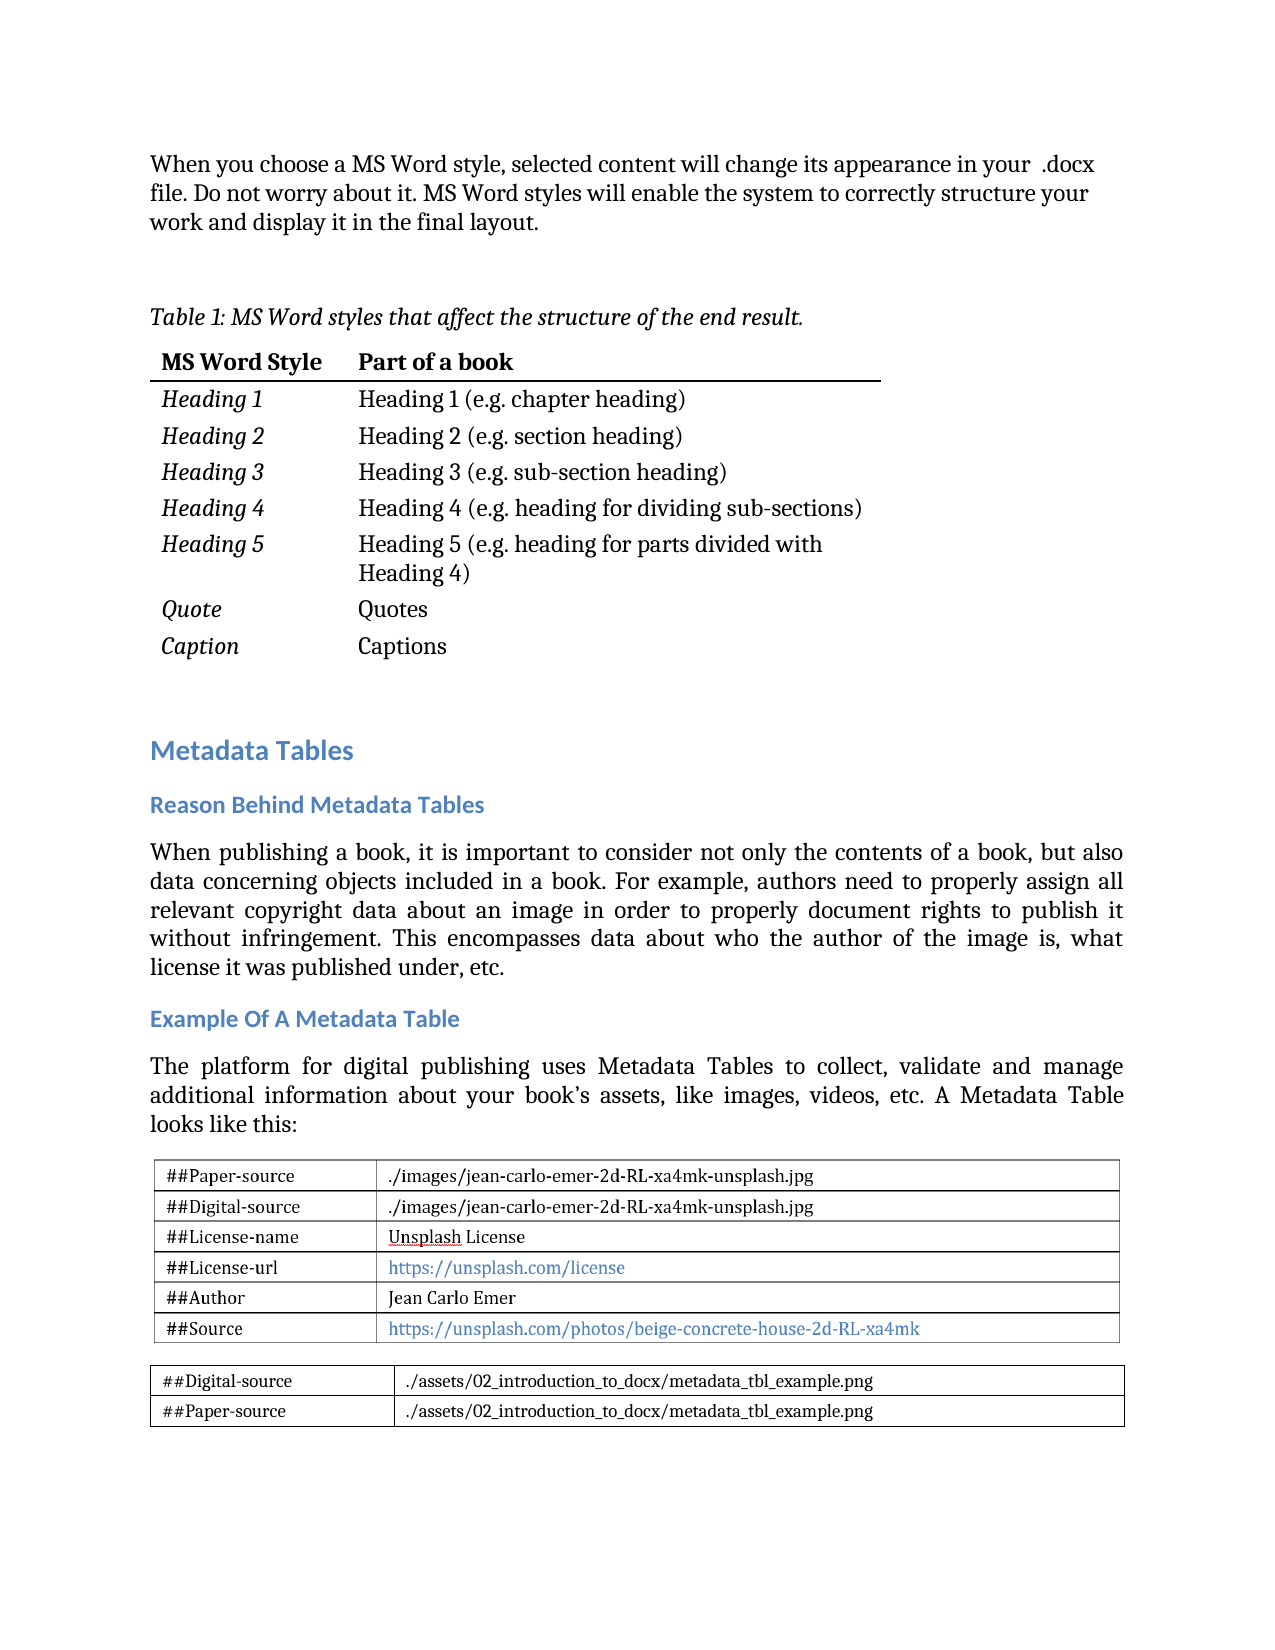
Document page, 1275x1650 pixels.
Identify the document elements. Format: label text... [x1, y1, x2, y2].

table_cell Captions [347, 628, 881, 664]
text The platform for digital publishing uses Metadata Tables to collect, validate and manage additional information about your book’s assets, like images, videos, etc. A Metadata Table looks like this: [150, 1052, 1125, 1138]
table_cell ##Paper-source [151, 1396, 394, 1426]
table_cell Heading 1 [150, 382, 347, 418]
table_cell Heading 5 (e.g. heading for parts divided with Heading 4) [347, 527, 881, 592]
subtitle Example Of A Metadata Table [150, 1003, 1125, 1033]
table_cell Heading 4 [150, 490, 347, 527]
subtitle Metadata Tables [150, 732, 1125, 768]
table_header ./assets/02_introduction_to_docx/metadata_tbl_example.png [395, 1366, 1124, 1395]
text When publishing a book, it is important to consider not only the contents of a book, but also data concerning objects included in a book. For example, authors need to properly assign all relevant copyright data about an image in order to properly document rights to publish it without infringement. This encompasses data about who the author of the image is, what license it was published under, etc. [150, 838, 1125, 982]
picture [150, 1157, 1124, 1347]
table_header Part of a book [347, 344, 881, 380]
table_cell ./assets/02_introduction_to_docx/metadata_tbl_example.png [395, 1396, 1124, 1426]
table_cell Quotes [347, 592, 881, 628]
table_cell Heading 3 [150, 454, 347, 490]
subtitle Reason Behind Metadata Tables [150, 789, 1125, 819]
table_cell Heading 2 (e.g. section heading) [347, 418, 881, 454]
table_cell Heading 2 [150, 418, 347, 454]
table_header ##Digital-source [151, 1366, 394, 1395]
text When you choose a MS Word style, selected content will change its appearance in your .docx file. Do not worry about it. MS Word styles will enable the system to correctly structure your work and display it in the final layout. [150, 150, 1125, 236]
table_cell Heading 4 (e.g. heading for dividing sub-sections) [347, 490, 881, 527]
table_cell Caption [150, 628, 347, 664]
table_cell Heading 1 (e.g. chapter heading) [347, 382, 881, 418]
table_cell Heading 3 (e.g. sub-section heading) [347, 454, 881, 490]
table_header MS Word Style [150, 344, 347, 380]
table_cell Quote [150, 592, 347, 628]
table_cell Heading 5 [150, 527, 347, 592]
